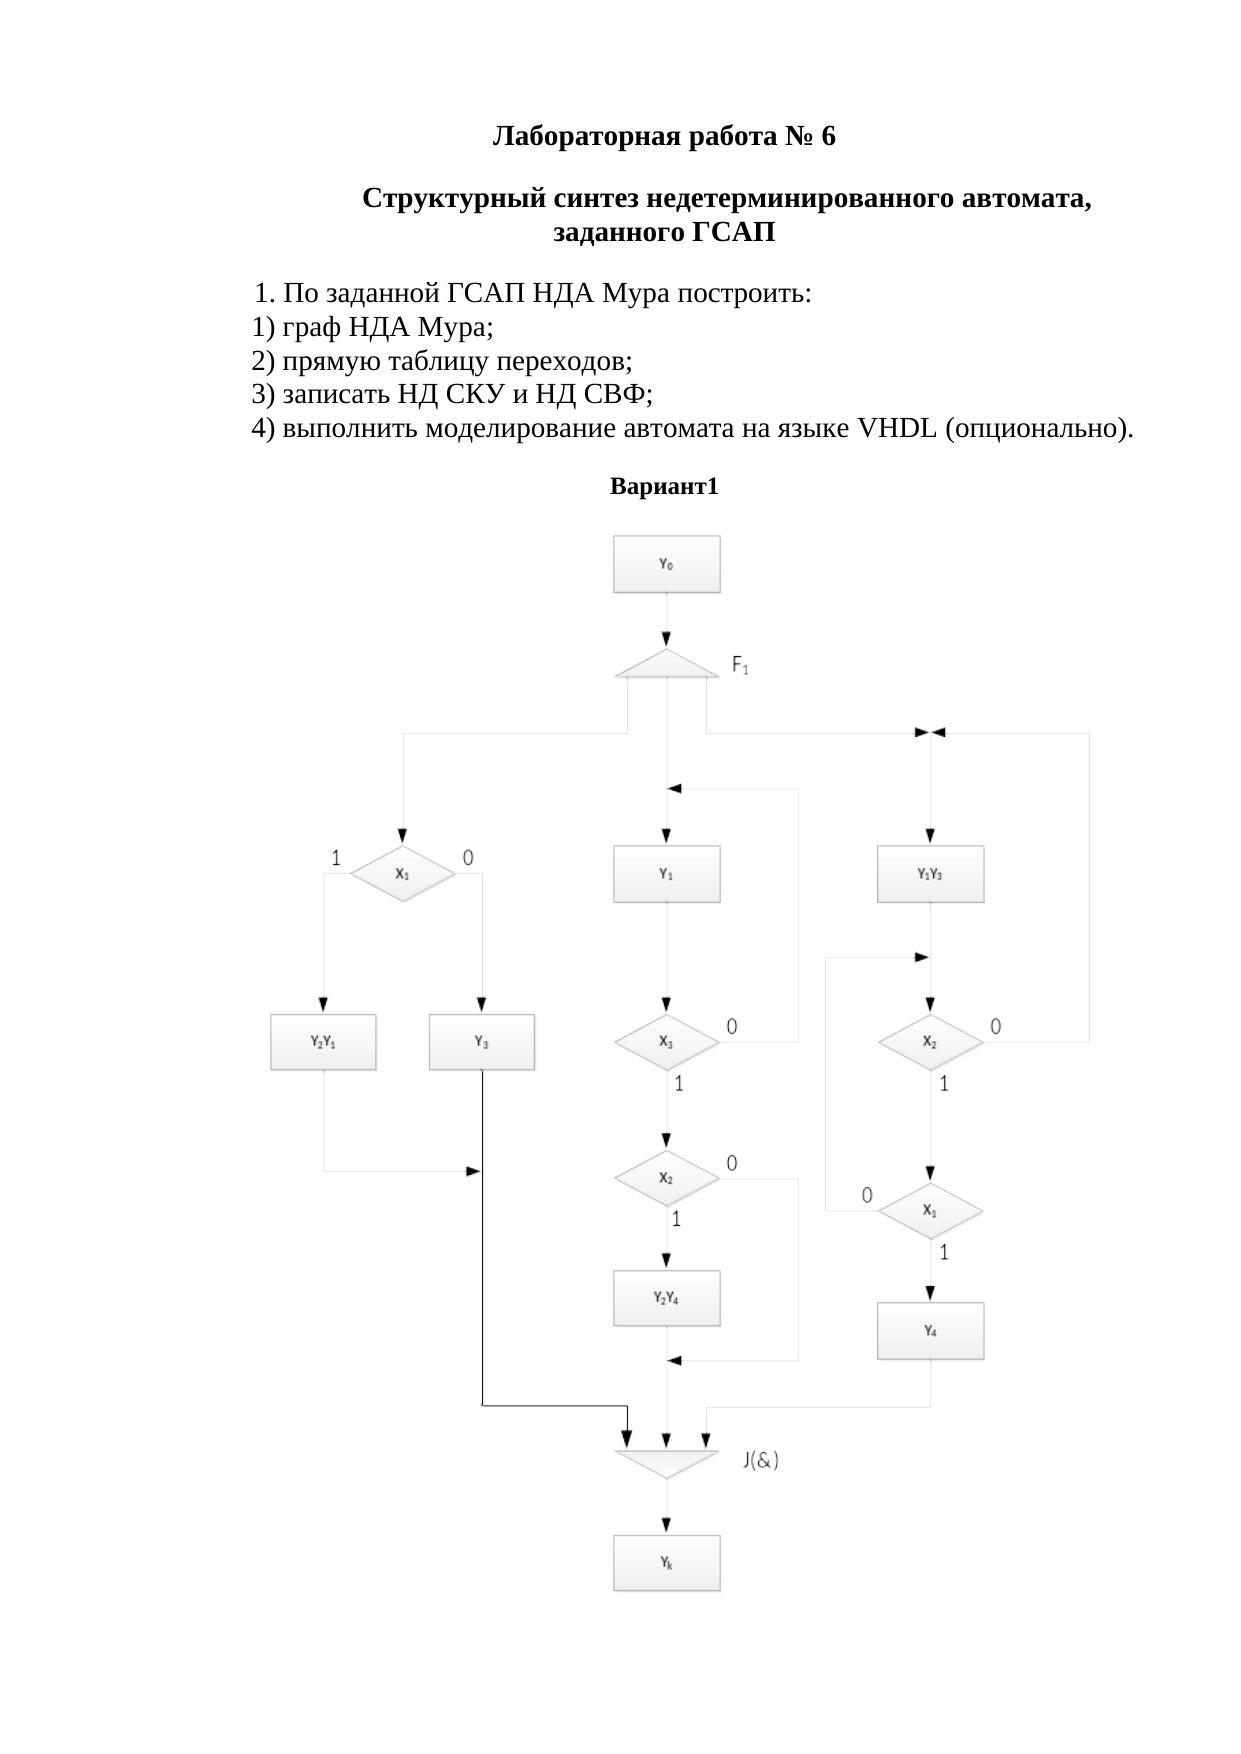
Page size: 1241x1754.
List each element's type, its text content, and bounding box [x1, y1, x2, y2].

text 2) прямую таблицу переходов; [177, 343, 1152, 376]
text 1. По заданной ГСАП НДА Мура построить: [254, 276, 1152, 309]
text 4) выполнить моделирование автомата на языке VHDL (опционально). [177, 410, 1152, 443]
text 1) граф НДА Мура; [177, 309, 1152, 343]
text Структурный синтез недетерминированного автомата, заданного ГСАП [177, 180, 1152, 247]
text Лабораторная работа № 6 [177, 118, 1152, 152]
text Вариант1 [177, 471, 1152, 500]
text 3) записать НД СКУ и НД СВФ; [177, 376, 1152, 410]
